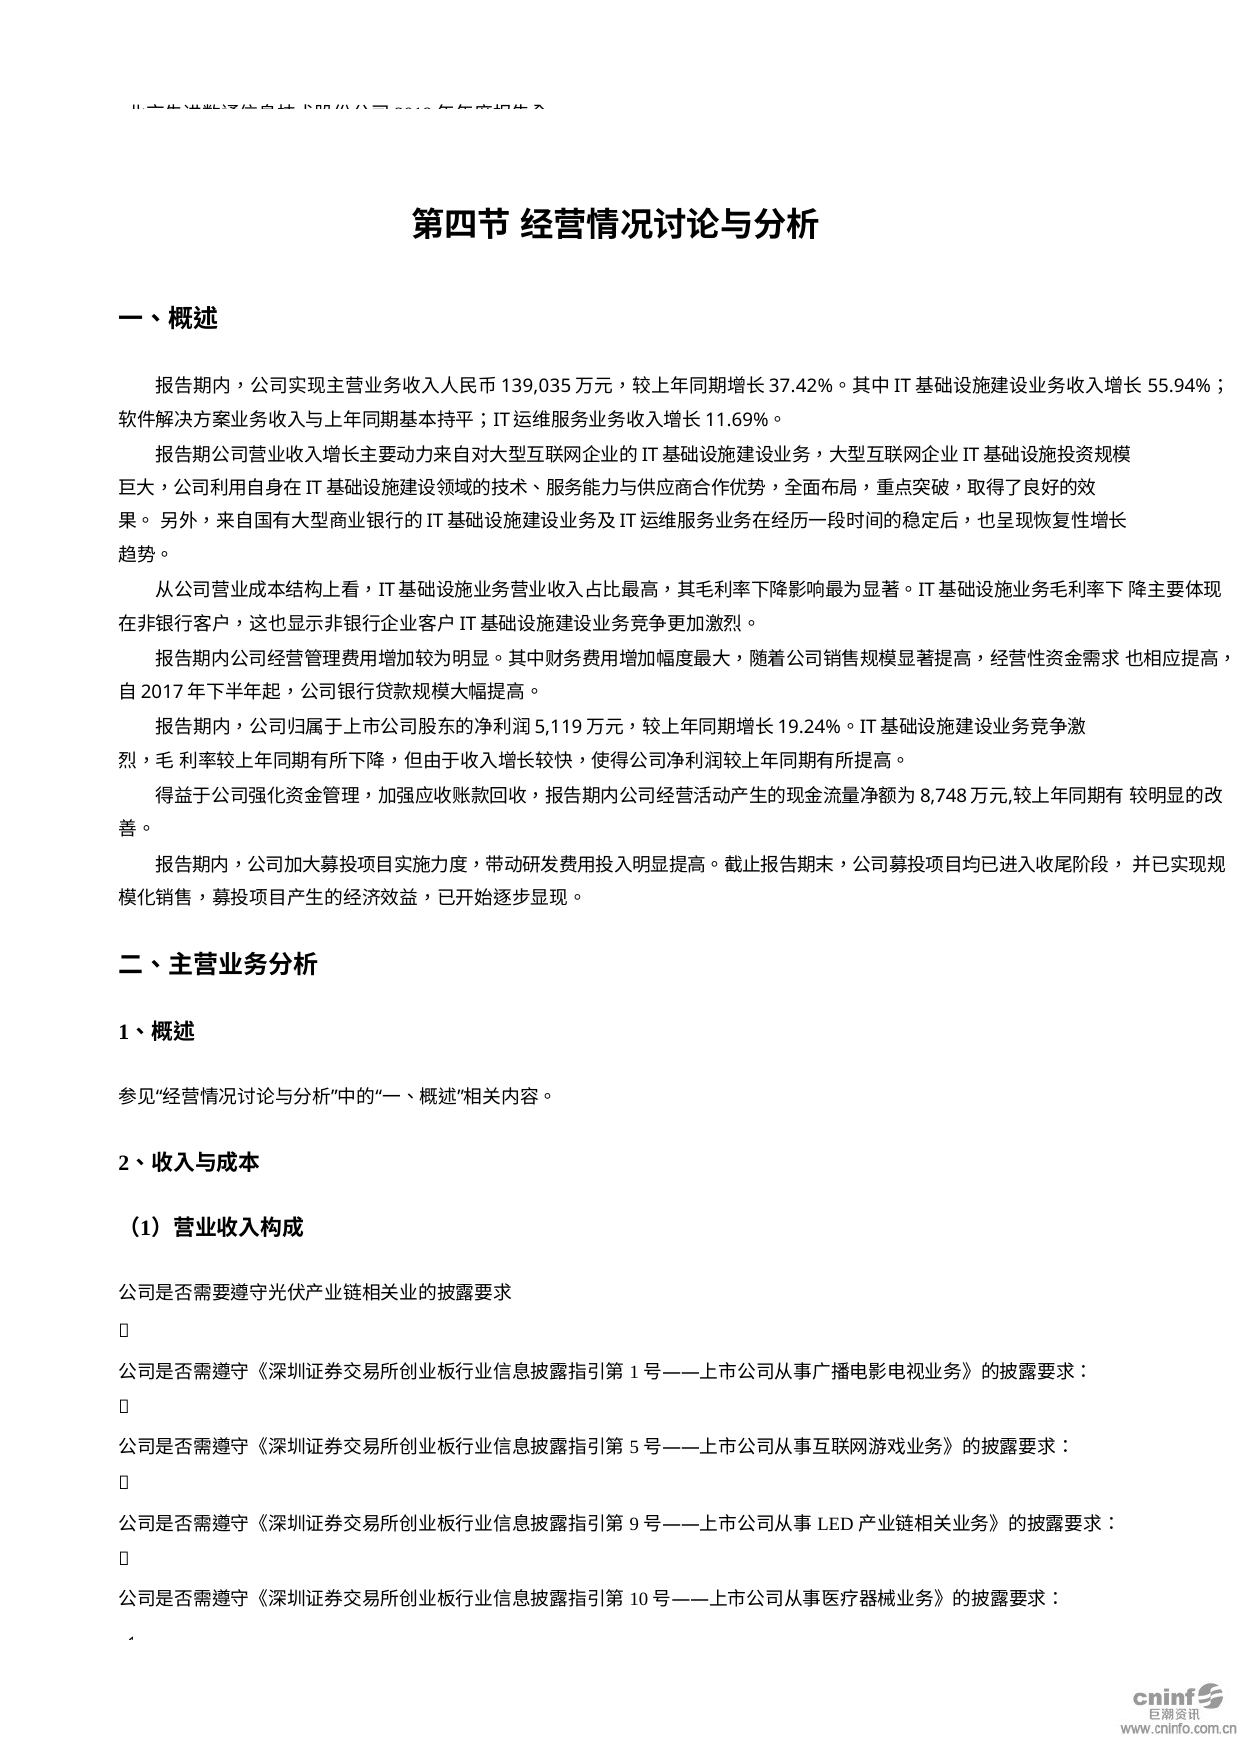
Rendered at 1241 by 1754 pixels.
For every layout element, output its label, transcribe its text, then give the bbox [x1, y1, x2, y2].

subtitle 一、概述 [118, 301, 1240, 335]
text 从公司营业成本结构上看，IT基础设施业务营业收入占比最高，其毛利率下降影响最为显著。IT基础设施业务毛利率下 降主要体现在非银行客户，这也显示非银行企业客户IT基础设施建设业务竞争更加激烈。 [118, 576, 1240, 635]
text 公司是否需遵守《深圳证券交易所创业板行业信息披露指引第 5 号——上市公司从事互联网游戏业务》的披露要求： 否 [118, 1434, 1076, 1495]
subtitle 2、收入与成本 [118, 1147, 1240, 1177]
text 得益于公司强化资金管理，加强应收账款回收，报告期内公司经营活动产生的现金流量净额为8,748万元,较上年同期有 较明显的改善。 [118, 782, 1240, 841]
text 报告期内，公司加大募投项目实施力度，带动研发费用投入明显提高。截止报告期末，公司募投项目均已进入收尾阶段， 并已实现规模化销售，募投项目产生的经济效益，已开始逐步显现。 [118, 851, 1240, 910]
text 参见“经营情况讨论与分析”中的“一、概述”相关内容。 [118, 1084, 1240, 1109]
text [118, 1586, 1067, 1611]
text 公司是否需要遵守光伏产业链相关业的披露要求 否 [118, 1279, 514, 1343]
text 报告期公司营业收入增长主要动力来自对大型互联网企业的IT基础设施建设业务，大型互联网企业IT基础设施投资规模 巨大，公司利用自身在IT基础设施建设领域的技术、服务能力与供应商合作优势，全面布局，重点突破，取得了良好的效果。 另外，来自国有大型商业银行的IT基础设施建设业务及IT运维服务业务在经历一段时间的稳定后，也呈现恢复性增长趋势。 [118, 441, 1133, 567]
subtitle （1）营业收入构成 [118, 1212, 1240, 1242]
text 公司是否需遵守《深圳证券交易所创业板行业信息披露指引第 1 号——上市公司从事广播电影电视业务》的披露要求： 否 [118, 1358, 1095, 1419]
subtitle 二、主营业务分析 [118, 947, 1240, 981]
text 报告期内公司经营管理费用增加较为明显。其中财务费用增加幅度最大，随着公司销售规模显著提高，经营性资金需求 也相应提高，自2017年下半年起，公司银行贷款规模大幅提高。 [118, 645, 1240, 704]
subtitle 第四节 经营情况讨论与分析 [411, 200, 1240, 246]
text 报告期内，公司实现主营业务收入人民币139,035万元，较上年同期增长37.42%。其中IT基础设施建设业务收入增长 55.94%；软件解决方案业务收入与上年同期基本持平；IT运维服务业务收入增长11.69%。 [118, 372, 1240, 431]
text 报告期内，公司归属于上市公司股东的净利润5,119万元，较上年同期增长19.24%。IT基础设施建设业务竞争激烈，毛 利率较上年同期有所下降，但由于收入增长较快，使得公司净利润较上年同期有所提高。 [118, 714, 1123, 773]
picture [1115, 1680, 1240, 1737]
subtitle 1、概述 [118, 1016, 1240, 1046]
text 公司是否需遵守《深圳证券交易所创业板行业信息披露指引第 9 号——上市公司从事 LED 产业链相关业务》的披露要求： 否 [118, 1510, 1122, 1571]
